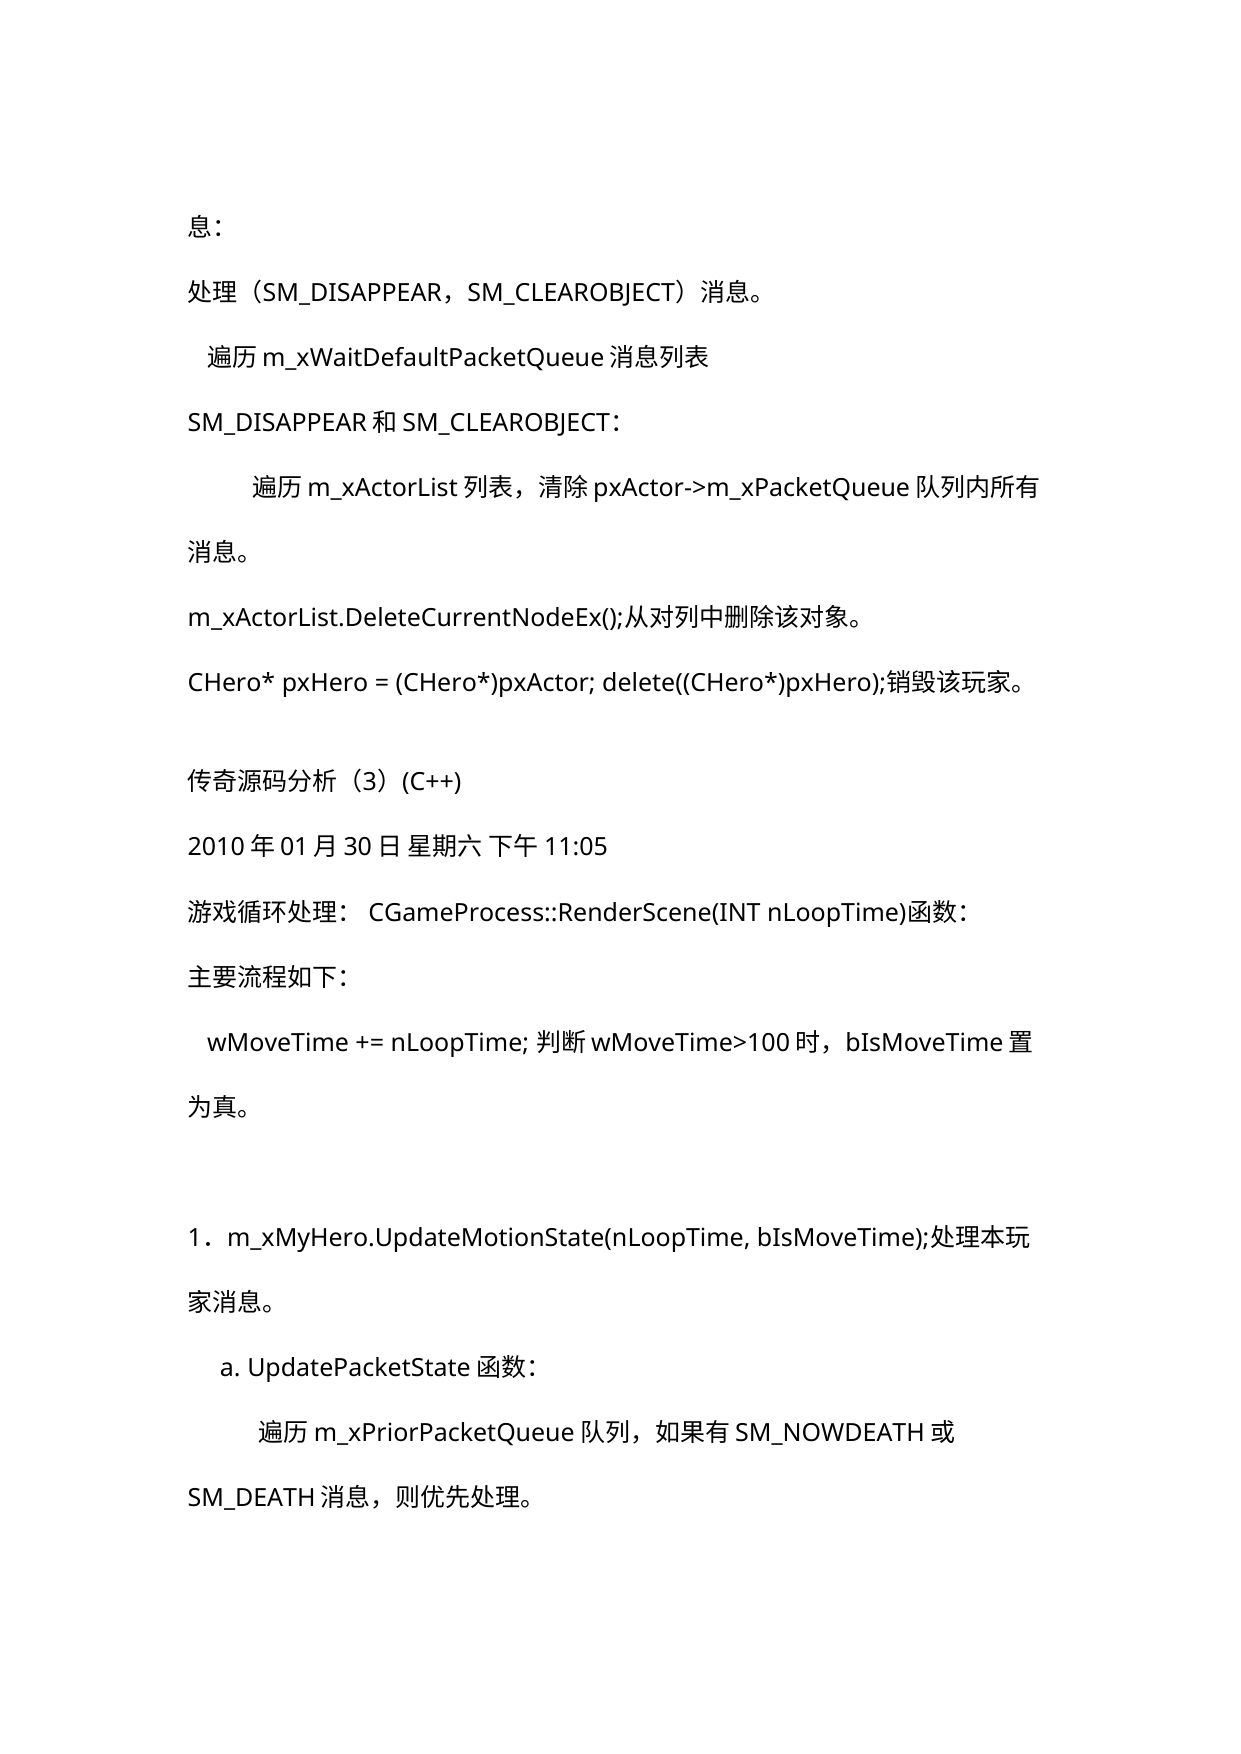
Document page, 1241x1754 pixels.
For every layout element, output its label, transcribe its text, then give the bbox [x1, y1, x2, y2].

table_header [186, 162, 1051, 714]
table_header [186, 877, 1051, 1530]
text 传奇源码分析（3）(C++) [187, 747, 1053, 812]
text 2010年01月30日 星期六 下午 11:05 [187, 812, 1053, 877]
